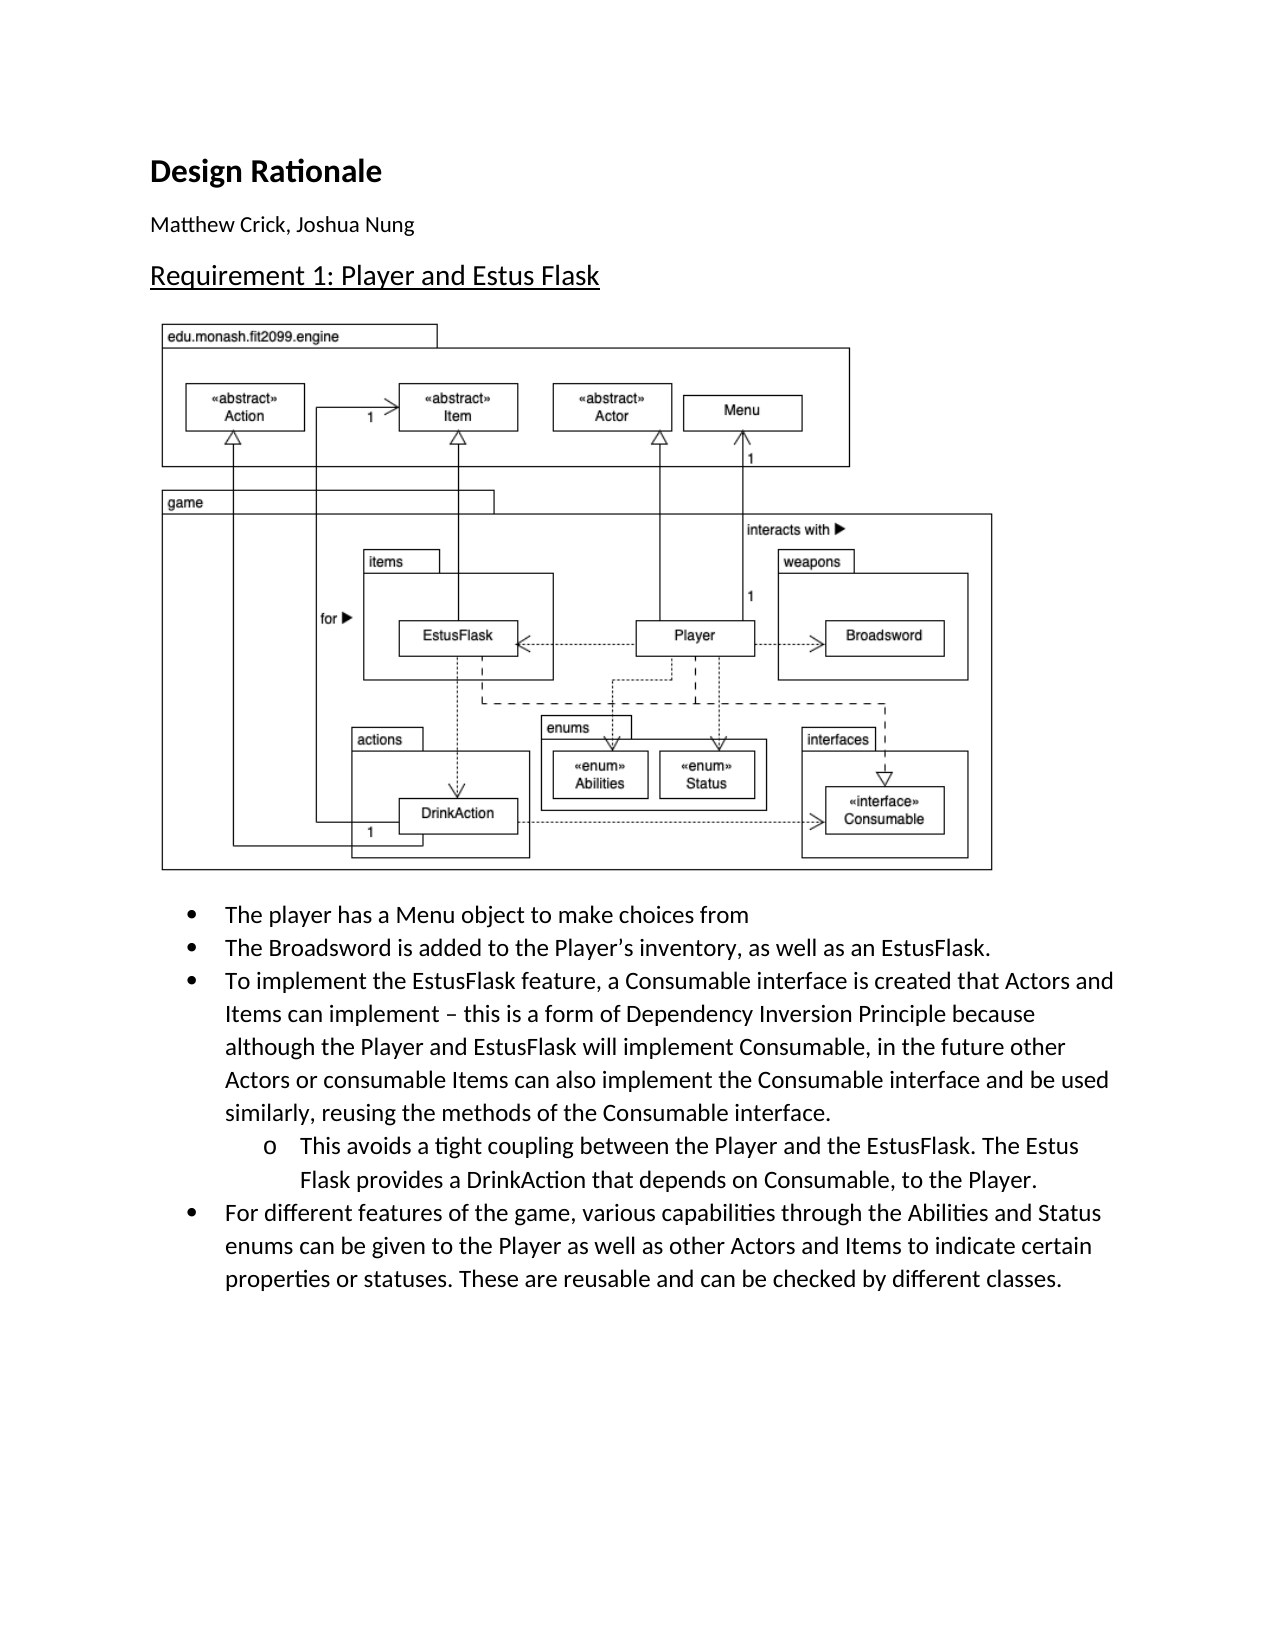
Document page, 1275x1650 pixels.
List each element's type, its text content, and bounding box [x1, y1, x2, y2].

list This avoids a tight coupling between the Player and the EstusFlask. The Estus Flask provides a DrinkAction that depends on Consumable, to the Player. [262, 1130, 1125, 1195]
list For different features of the game, various capabilities through the Abilities and Status enums can be given to the Player as well as other Actors and Items to indicate certain properties or statuses. These are reusable and can be checked by different classes. [187, 1197, 1125, 1293]
list The player has a Menu object to make choices from [187, 900, 1125, 930]
text Design Rationale [150, 150, 1125, 191]
text Matthew Crick, Joshua Nung [150, 211, 1125, 239]
list The Broadsword is added to the Player’s inventory, as well as an EstusFlask. [187, 933, 1125, 963]
picture [150, 312, 1003, 881]
list To implement the EstusFlask feature, a Consumable interface is created that Actors and Items can implement – this is a form of Dependency Inversion Principle because although the Player and EstusFlask will implement Consumable, in the future other Actors or consumable Items can also implement the Consumable interface and be used similarly, reusing the methods of the Consumable interface. [187, 966, 1125, 1128]
text Requirement 1: Player and Estus Flask [150, 257, 1125, 293]
